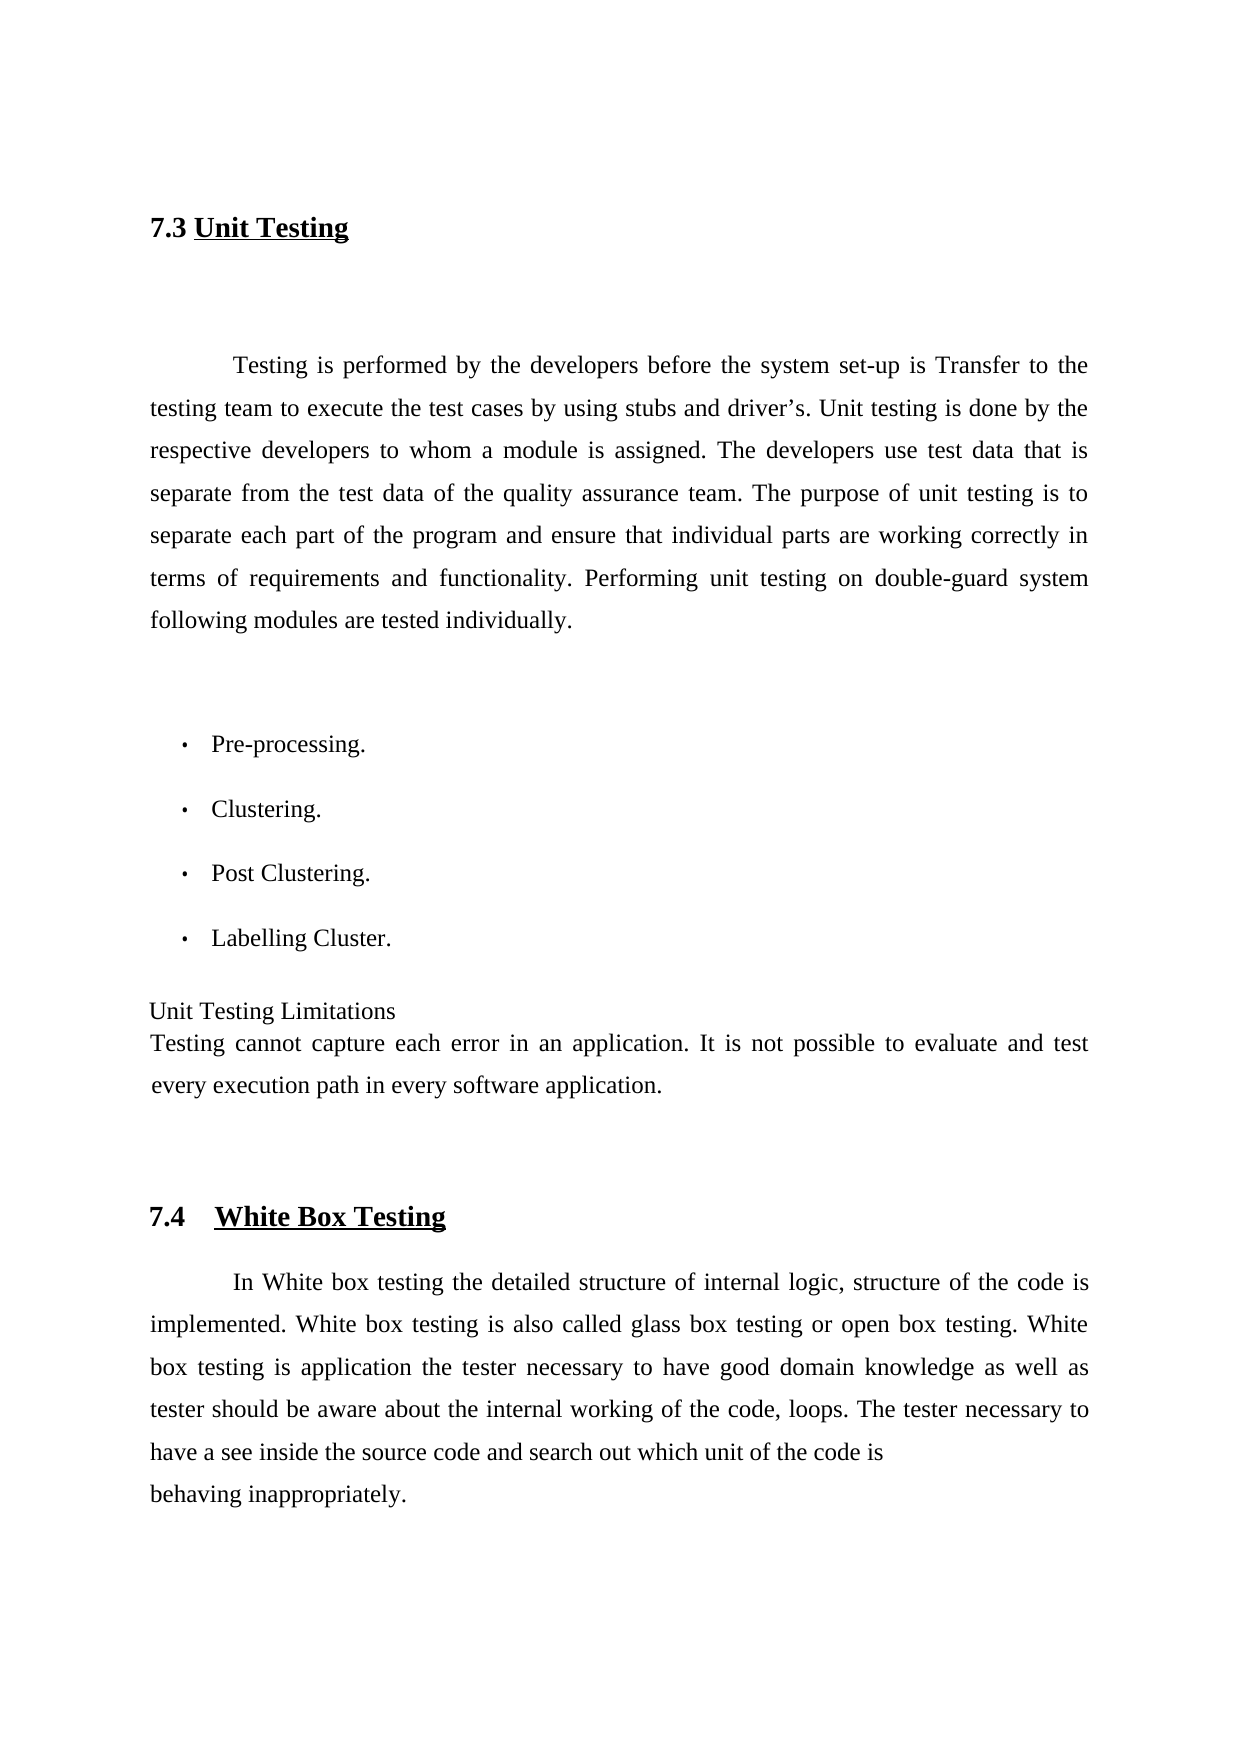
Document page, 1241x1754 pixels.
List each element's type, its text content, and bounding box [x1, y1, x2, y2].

text Testing is performed by the developers before the system set-up is Transfer to the testing team to execute the test cases by using stubs and driver’s. Unit testing is done by the respective developers to whom a module is assigned. The developers use test data that is separate from the test data of the quality assurance team. The purpose of unit testing is to separate each part of the program and ensure that individual parts are working correctly in terms of requirements and functionality. Performing unit testing on double-guard system following modules are tested individually. [150, 350, 1090, 634]
text 7.3 Unit Testing [150, 210, 1090, 243]
list Pre-processing. [179, 729, 1090, 759]
text Testing cannot capture each error in an application. It is not possible to evaluate and test every execution path in every software application. [150, 1028, 1090, 1099]
text In White box testing the detailed structure of internal logic, structure of the code is implemented. White box testing is also called glass box testing or open box testing. White box testing is application the tester necessary to have good domain knowledge as well as tester should be aware about the internal working of the code, loops. The tester necessary to have a see inside the source code and search out which unit of the code is [150, 1267, 1090, 1465]
list Clustering. [179, 794, 1090, 823]
text behaving inappropriately. [150, 1479, 1090, 1508]
subtitle Unit Testing Limitations [148, 996, 1090, 1025]
text 7.4 White Box Testing [148, 1199, 1090, 1232]
list Labelling Cluster. [179, 923, 1090, 952]
list Post Clustering. [179, 858, 1090, 888]
